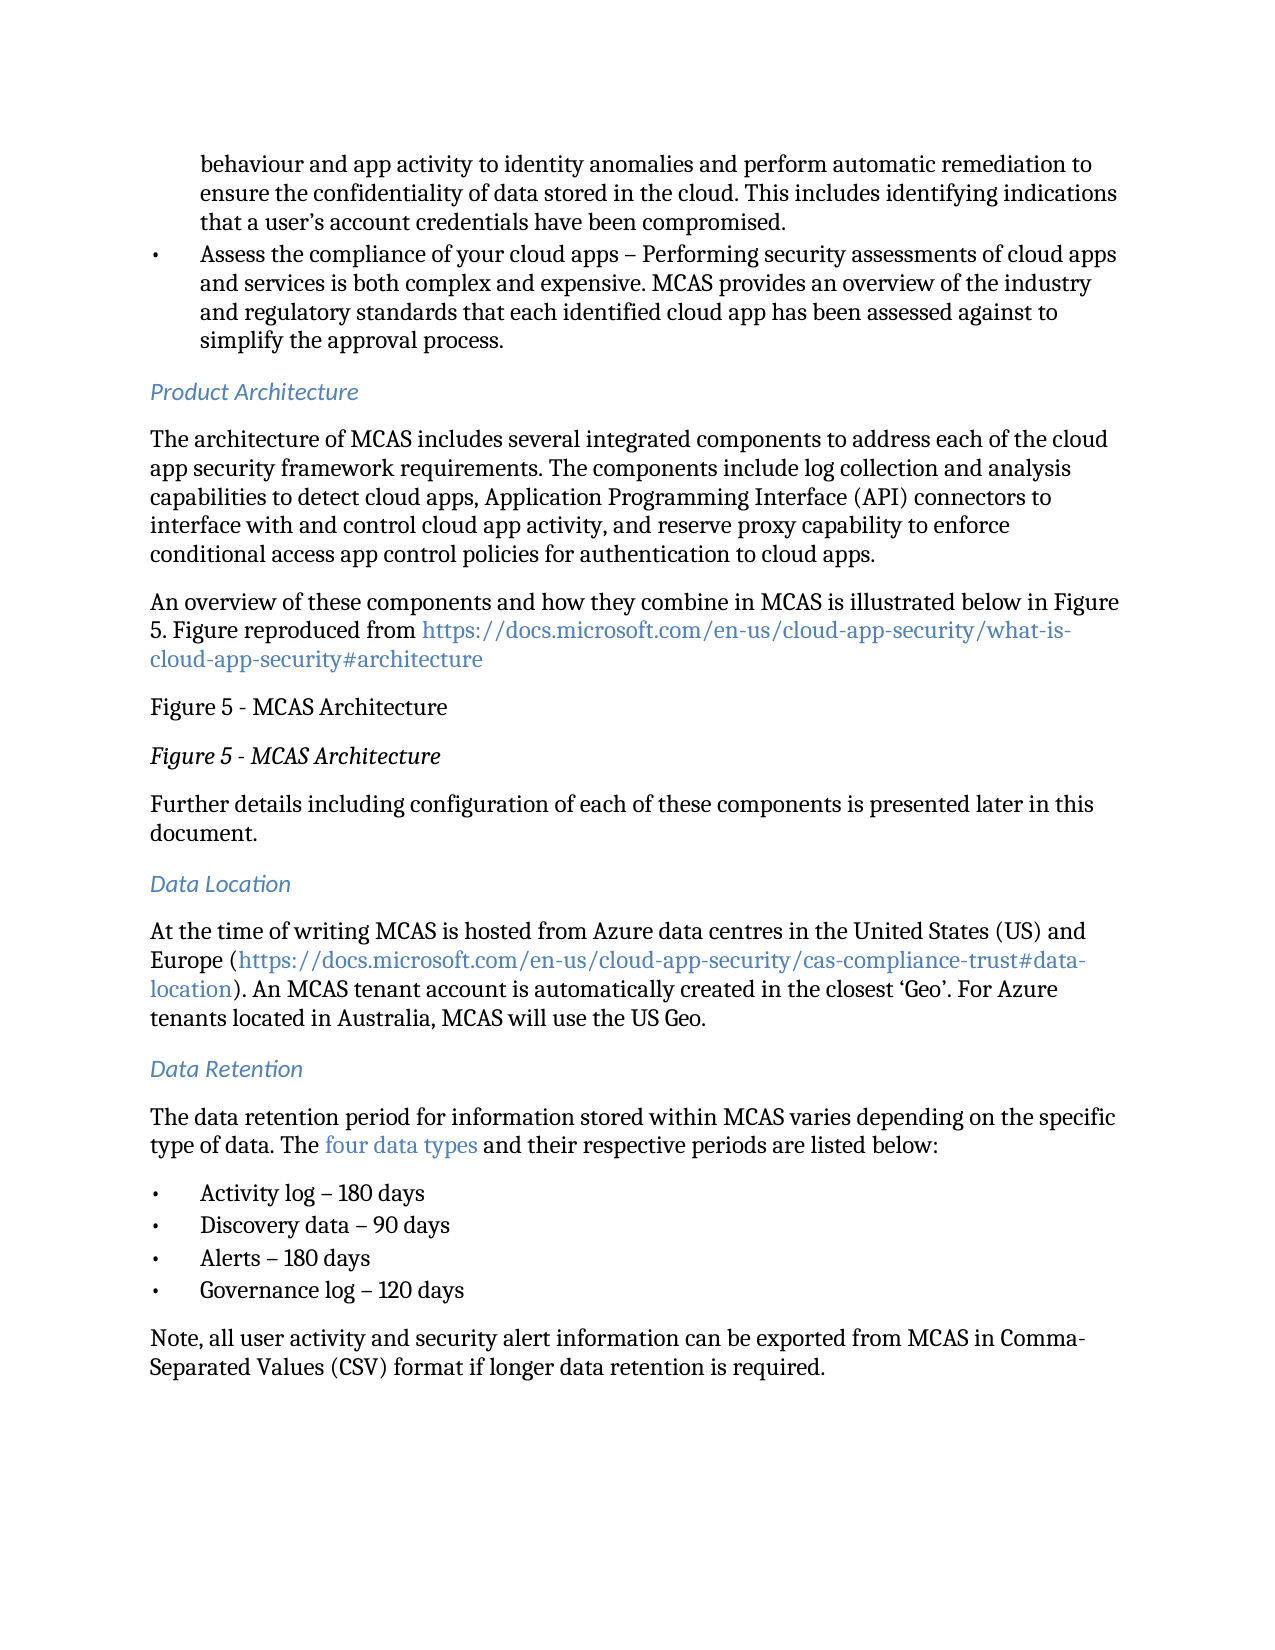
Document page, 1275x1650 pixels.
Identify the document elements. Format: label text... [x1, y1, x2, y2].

text At the time of writing MCAS is hosted from Azure data centres in the United States (US) and Europe (https://docs.microsoft.com/en-us/cloud-app-security/cas-compliance-trust#data-location). An MCAS tenant account is automatically created in the closest ‘Geo’. For Azure tenants located in Australia, MCAS will use the US Geo. [150, 917, 1125, 1032]
subtitle Data Retention [150, 1053, 1125, 1084]
list Governance log – 120 days [150, 1276, 1125, 1305]
list Discovery data – 90 days [150, 1211, 1125, 1240]
list Activity log – 180 days [150, 1179, 1125, 1207]
text Note, all user activity and security alert information can be exported from MCAS in Comma-Separated Values (CSV) format if longer data retention is required. [150, 1324, 1125, 1381]
text Figure 5 - MCAS Architecture [150, 742, 1125, 771]
subtitle Product Architecture [150, 376, 1125, 406]
list Alerts – 180 days [150, 1244, 1125, 1272]
text Further details including configuration of each of these components is presented later in this document. [150, 790, 1125, 847]
list Assess the compliance of your cloud apps – Performing security assessments of cloud apps and services is both complex and expensive. MCAS provides an overview of the industry and regulatory standards that each identified cloud app has been assessed against to simplify the approval process. [150, 240, 1125, 355]
text Figure 5 - MCAS Architecture [150, 693, 1125, 721]
subtitle Data Location [150, 868, 1125, 898]
text The architecture of MCAS includes several integrated components to address each of the cloud app security framework requirements. The components include log collection and analysis capabilities to detect cloud apps, Application Programming Interface (API) connectors to interface with and control cloud app activity, and reserve proxy capability to enforce conditional access app control policies for authentication to cloud apps. [150, 425, 1125, 569]
text An overview of these components and how they combine in MCAS is illustrated below in Figure 5. Figure reproduced from https://docs.microsoft.com/en-us/cloud-app-security/what-is-cloud-app-security#architecture [150, 588, 1125, 674]
text The data retention period for information stored within MCAS varies depending on the specific type of data. The four data types and their respective periods are listed below: [150, 1102, 1125, 1160]
